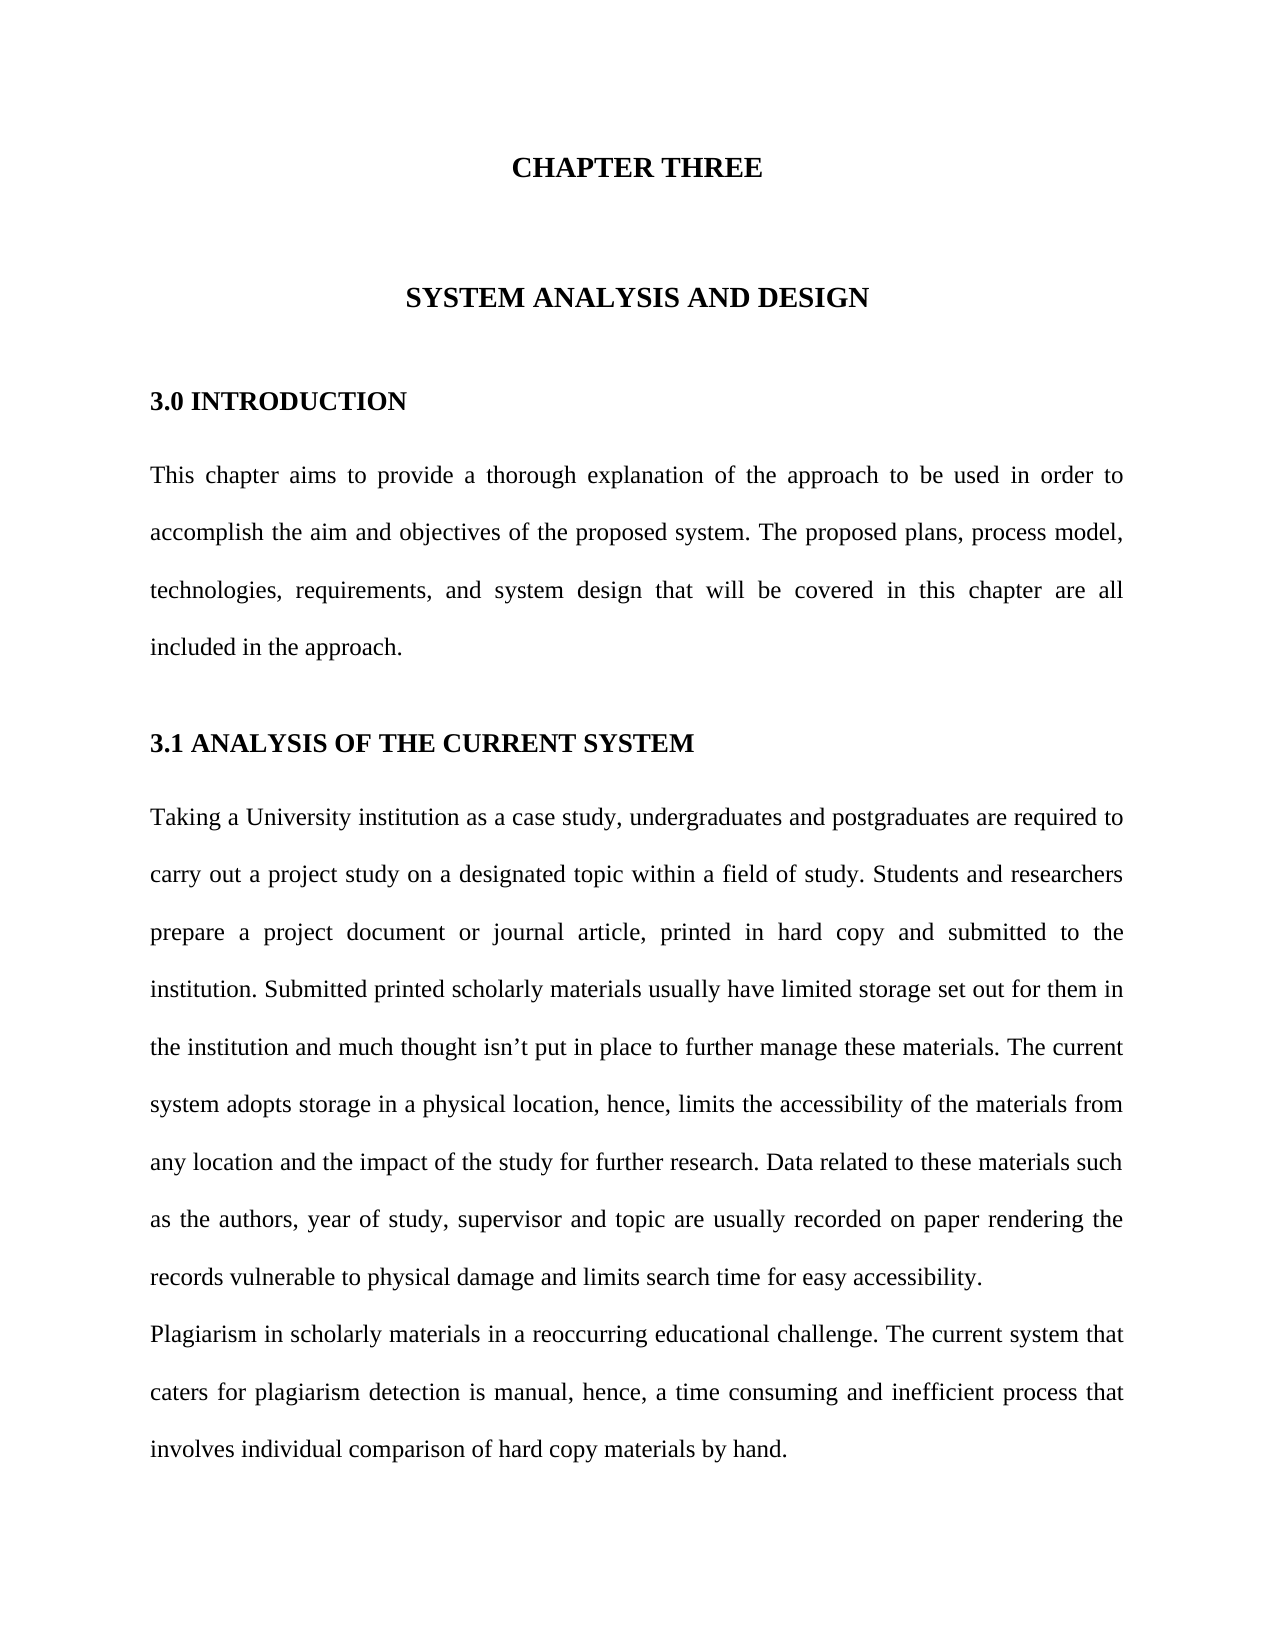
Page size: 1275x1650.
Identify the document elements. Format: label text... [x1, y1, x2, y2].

subtitle SYSTEM ANALYSIS AND DESIGN [150, 280, 1125, 314]
subtitle 3.0 INTRODUCTION [150, 385, 1125, 416]
text This chapter aims to provide a thorough explanation of the approach to be used in order to accomplish the aim and objectives of the proposed system. The proposed plans, process model, technologies, requirements, and system design that will be covered in this chapter are all included in the approach. [150, 460, 1125, 661]
text Plagiarism in scholarly materials in a reoccurring educational challenge. The current system that caters for plagiarism detection is manual, hence, a time consuming and inefficient process that involves individual comparison of hard copy materials by hand. [150, 1319, 1125, 1463]
text Taking a University institution as a case study, undergraduates and postgraduates are required to carry out a project study on a designated topic within a field of study. Students and researchers prepare a project document or journal article, printed in hard copy and submitted to the institution. Submitted printed scholarly materials usually have limited storage set out for them in the institution and much thought isn’t put in place to further manage these materials. The current system adopts storage in a physical location, hence, limits the accessibility of the materials from any location and the impact of the study for further research. Data related to these materials such as the authors, year of study, supervisor and topic are usually recorded on paper rendering the records vulnerable to physical damage and limits search time for easy accessibility. [150, 802, 1125, 1291]
subtitle 3.1 ANALYSIS OF THE CURRENT SYSTEM [150, 727, 1125, 758]
subtitle CHAPTER THREE [150, 150, 1125, 183]
